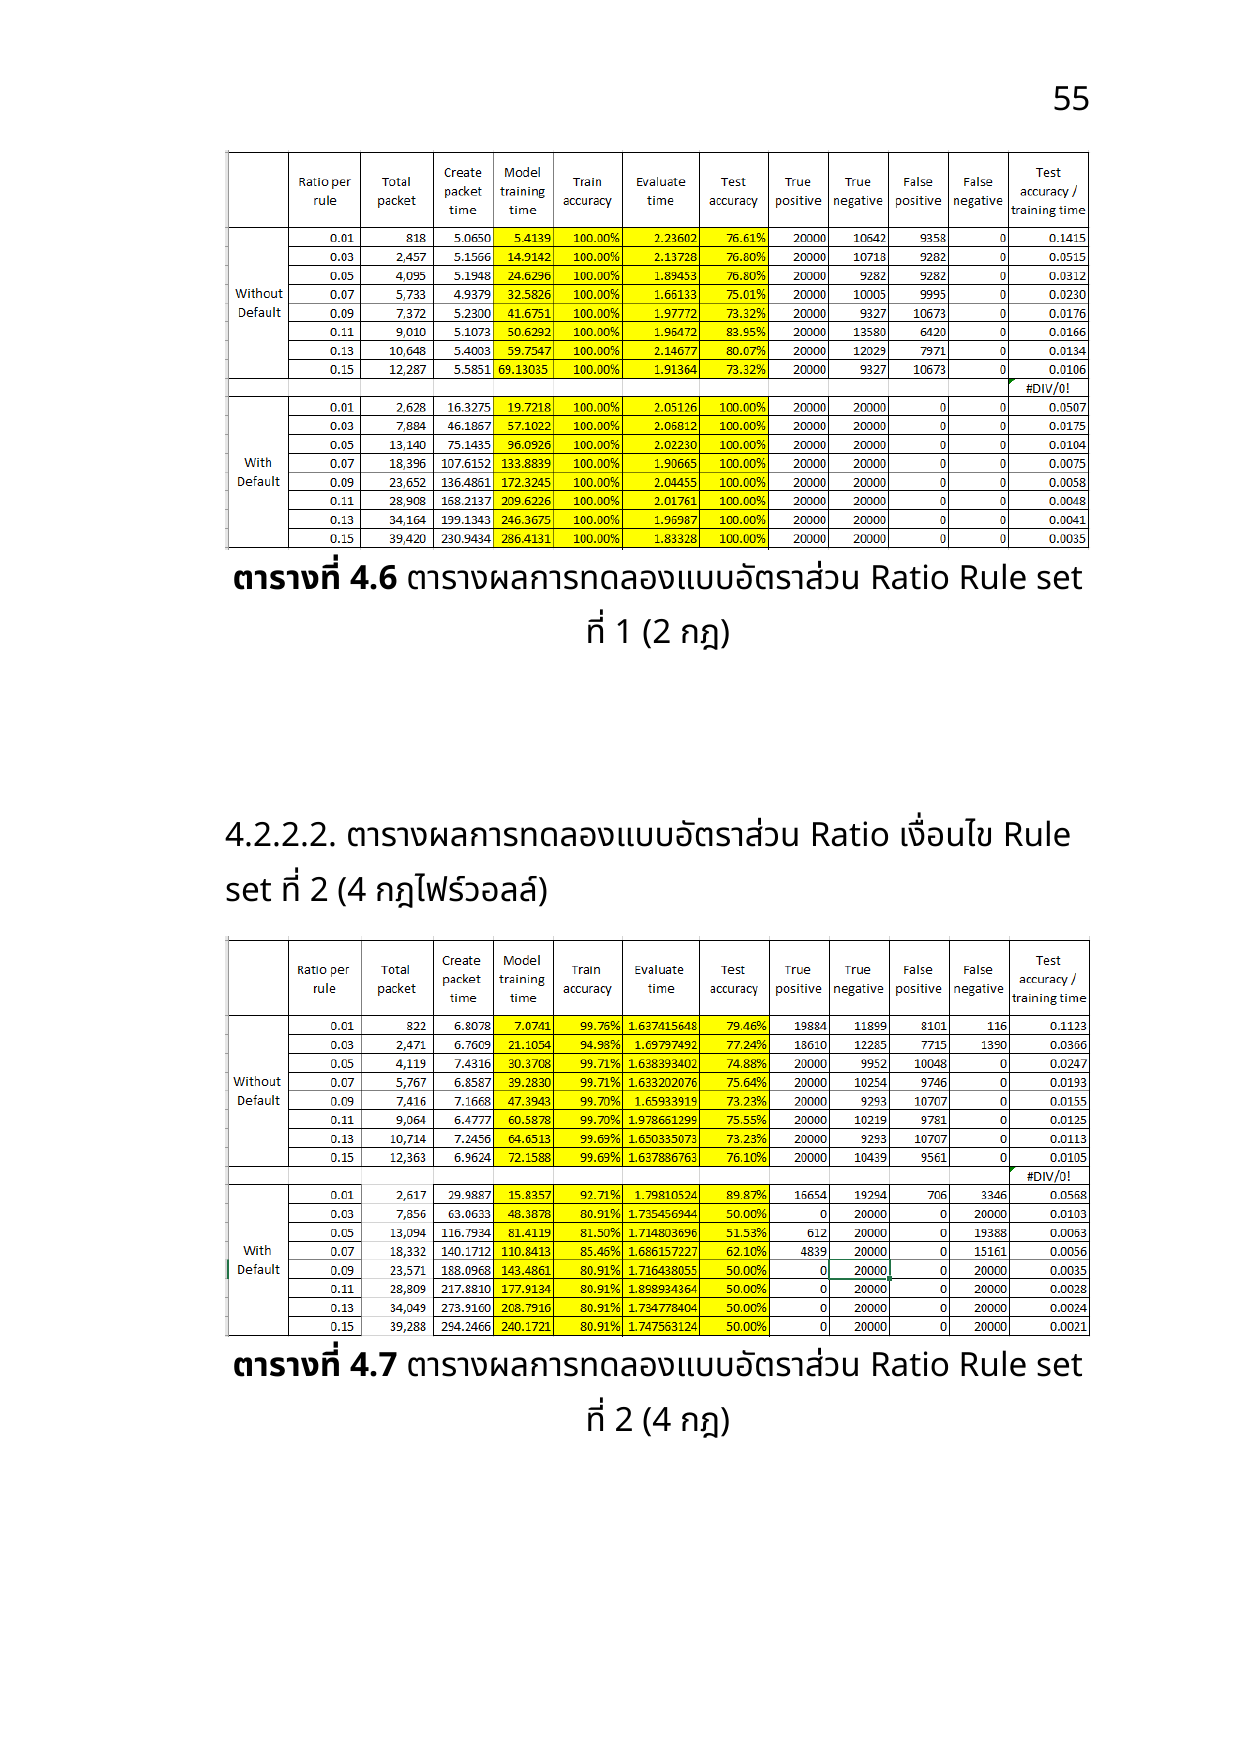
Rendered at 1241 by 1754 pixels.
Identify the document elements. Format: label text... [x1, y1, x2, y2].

picture [225, 936, 1091, 1337]
text ตารางที่ 4.6 ตารางผลการทดลองแบบอัตราส่วน Ratio Rule set ที่ 1 (2 กฎ) [225, 550, 1090, 659]
text 4.2.2.2. ตารางผลการทดลองแบบอัตราส่วน Ratio เงื่อนไข Rule set ที่ 2 (4 กฎไฟร์วอลล์) [225, 811, 1090, 916]
picture [225, 150, 1091, 550]
text ตารางที่ 4.7 ตารางผลการทดลองแบบอัตราส่วน Ratio Rule set ที่ 2 (4 กฎ) [225, 1337, 1090, 1446]
